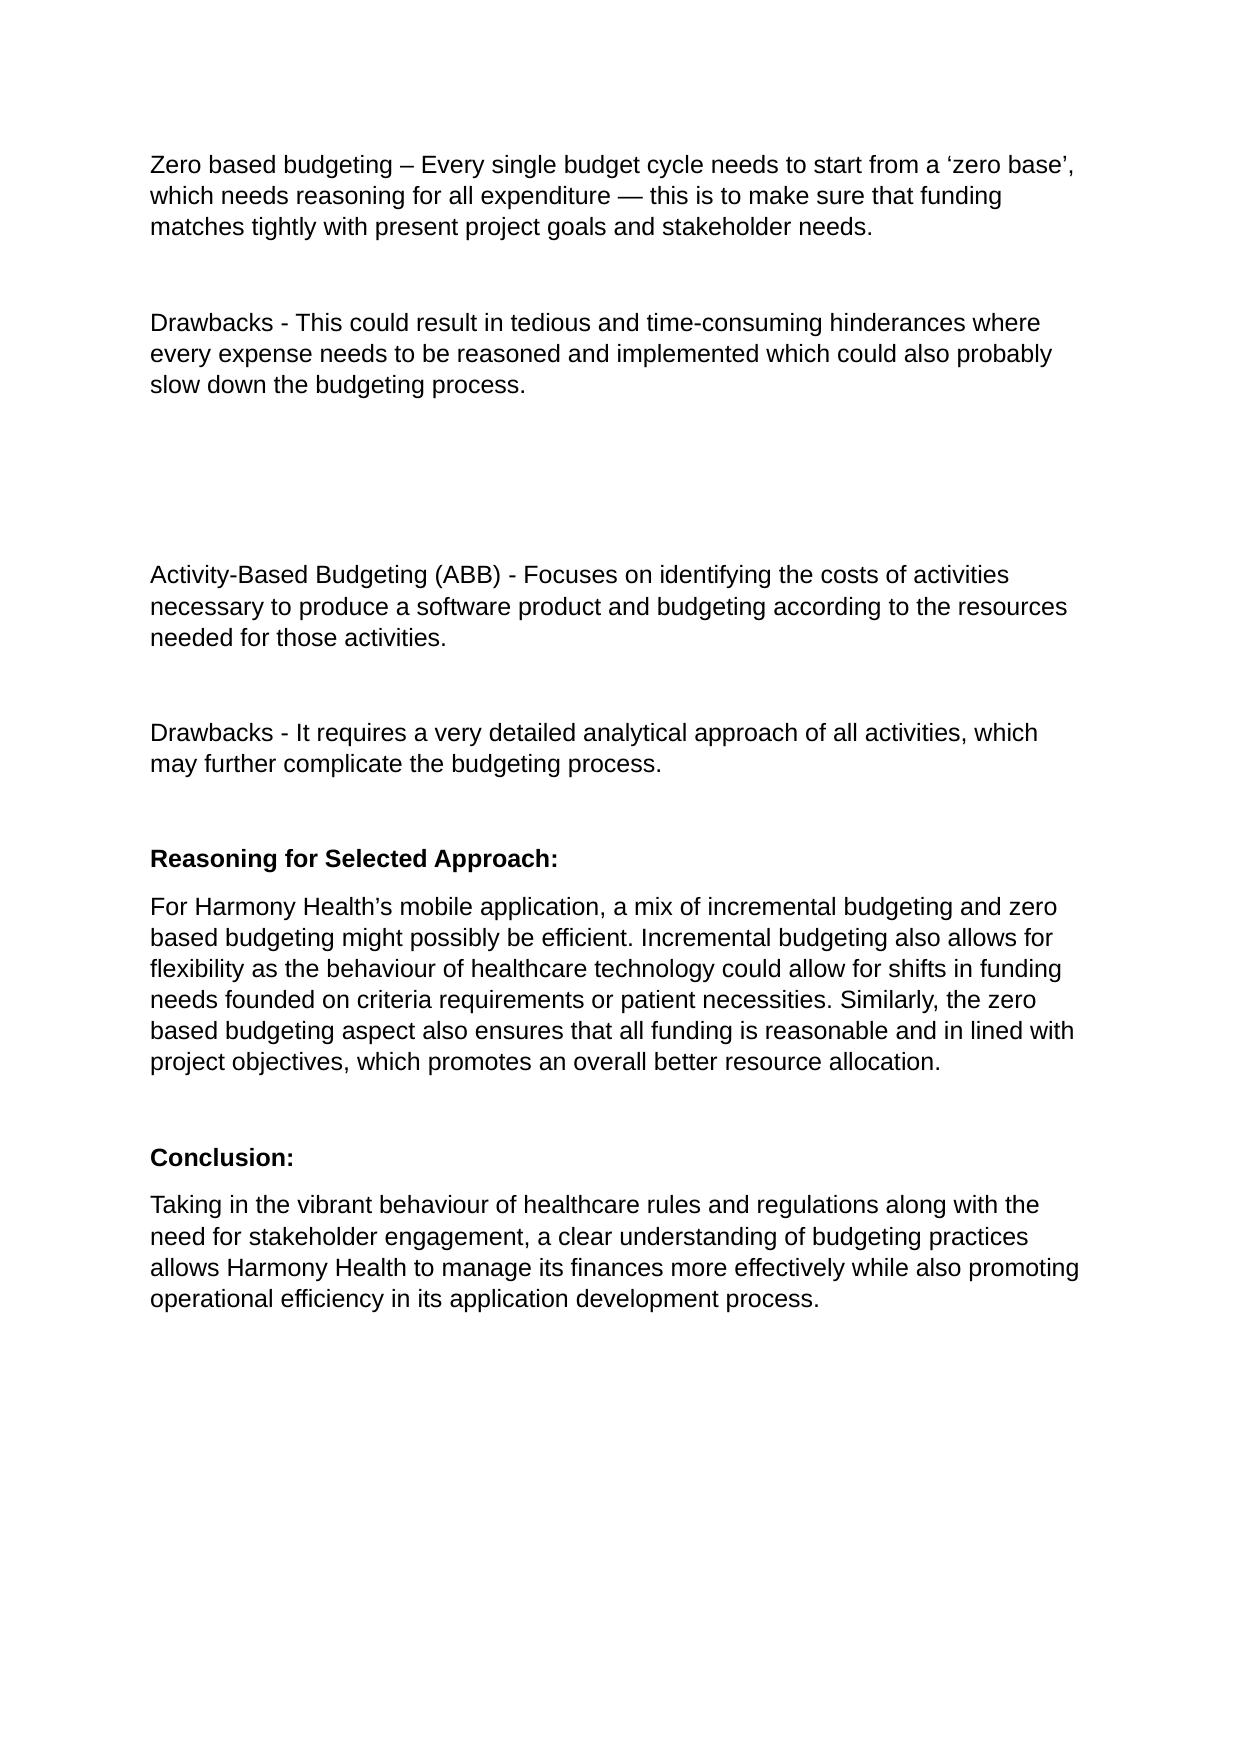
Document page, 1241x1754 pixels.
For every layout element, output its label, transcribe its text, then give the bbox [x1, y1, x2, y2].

text Taking in the vibrant behaviour of healthcare rules and regulations along with the need for stakeholder engagement, a clear understanding of budgeting practices allows Harmony Health to manage its finances more effectively while also promoting operational efficiency in its application development process. [150, 1190, 1090, 1312]
text Drawbacks - It requires a very detailed analytical approach of all activities, which may further complicate the budgeting process. [150, 718, 1090, 778]
text Zero based budgeting – Every single budget cycle needs to start from a ‘zero base’, which needs reasoning for all expenditure — this is to make sure that funding matches tightly with present project goals and stakeholder needs. [150, 150, 1090, 241]
text Activity-Based Budgeting (ABB) - Focuses on identifying the costs of activities necessary to produce a software product and budgeting according to the resources needed for those activities. [150, 560, 1090, 651]
text Drawbacks - This could result in tedious and time-consuming hinderances where every expense needs to be reasoned and implemented which could also probably slow down the budgeting process. [150, 307, 1090, 398]
text Conclusion: [150, 1143, 1090, 1171]
text For Harmony Health’s mobile application, a mix of incremental budgeting and zero based budgeting might possibly be efficient. Incremental budgeting also allows for flexibility as the behaviour of healthcare technology could allow for shifts in funding needs founded on criteria requirements or patient necessities. Similarly, the zero based budgeting aspect also ensures that all funding is reasonable and in lined with project objectives, which promotes an overall better resource allocation. [150, 892, 1090, 1076]
text Reasoning for Selected Approach: [150, 844, 1090, 873]
